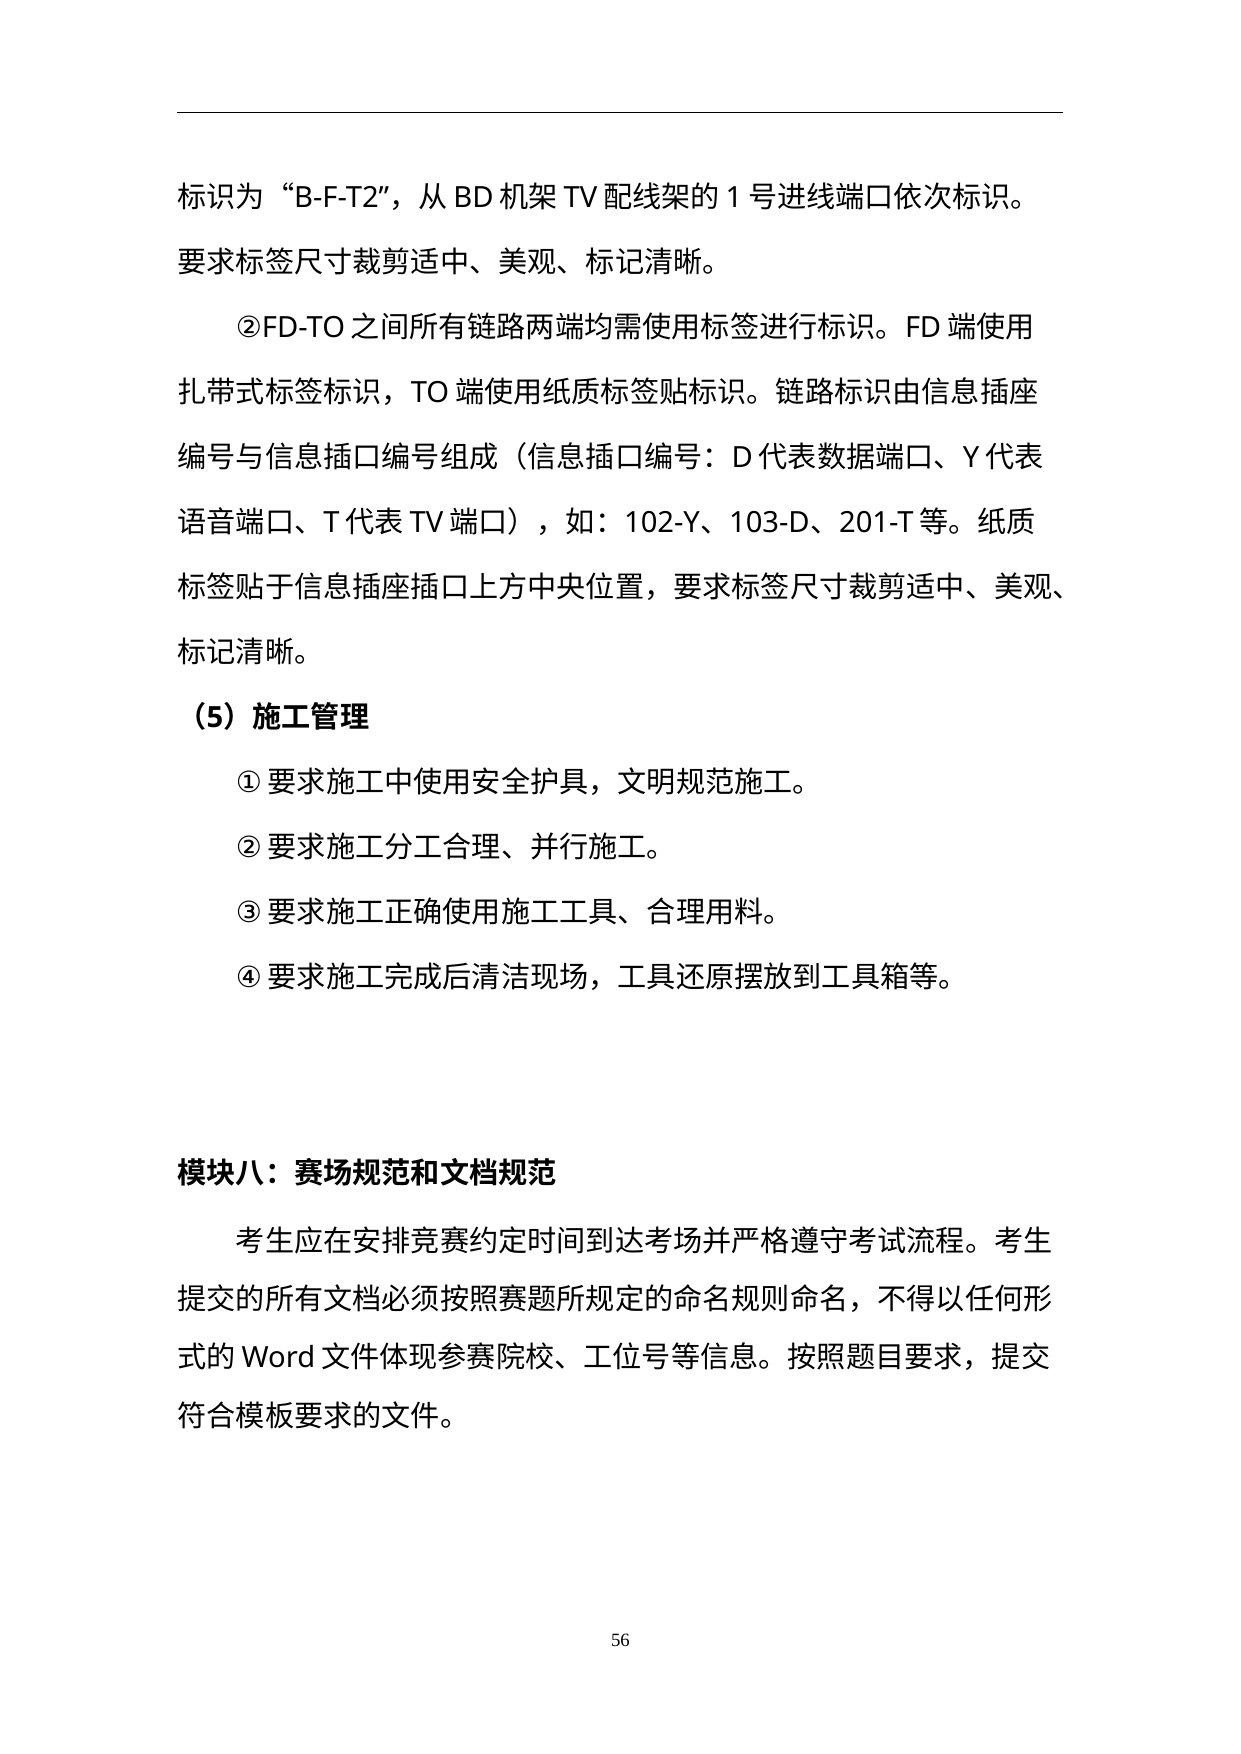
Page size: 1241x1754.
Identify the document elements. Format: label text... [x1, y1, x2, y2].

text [177, 162, 1063, 292]
text ②FD-TO之间所有链路两端均需使用标签进行标识。FD端使用扎带式标签标识，TO端使用纸质标签贴标识。链路标识由信息插座编号与信息插口编号组成（信息插口编号：D代表数据端口、Y代表语音端口、T代表TV端口），如：102-Y、103-D、201-T等。纸质标签贴于信息插座插口上方中央位置，要求标签尺寸裁剪适中、美观、标记清晰。 [177, 292, 1063, 682]
text 考生应在安排竞赛约定时间到达考场并严格遵守考试流程。考生提交的所有文档必须按照赛题所规定的命名规则命名，不得以任何形式的Word文件体现参赛院校、工位号等信息。按照题目要求，提交符合模板要求的文件。 [177, 1204, 1063, 1438]
text （5）施工管理 [177, 682, 1063, 747]
text ③要求施工正确使用施工工具、合理用料。 [177, 877, 1063, 942]
text ①要求施工中使用安全护具，文明规范施工。 [177, 747, 1063, 812]
subtitle 模块八：赛场规范和文档规范 [177, 1149, 1063, 1192]
text ②要求施工分工合理、并行施工。 [177, 812, 1063, 877]
text ④要求施工完成后清洁现场，工具还原摆放到工具箱等。 [177, 942, 1063, 1007]
